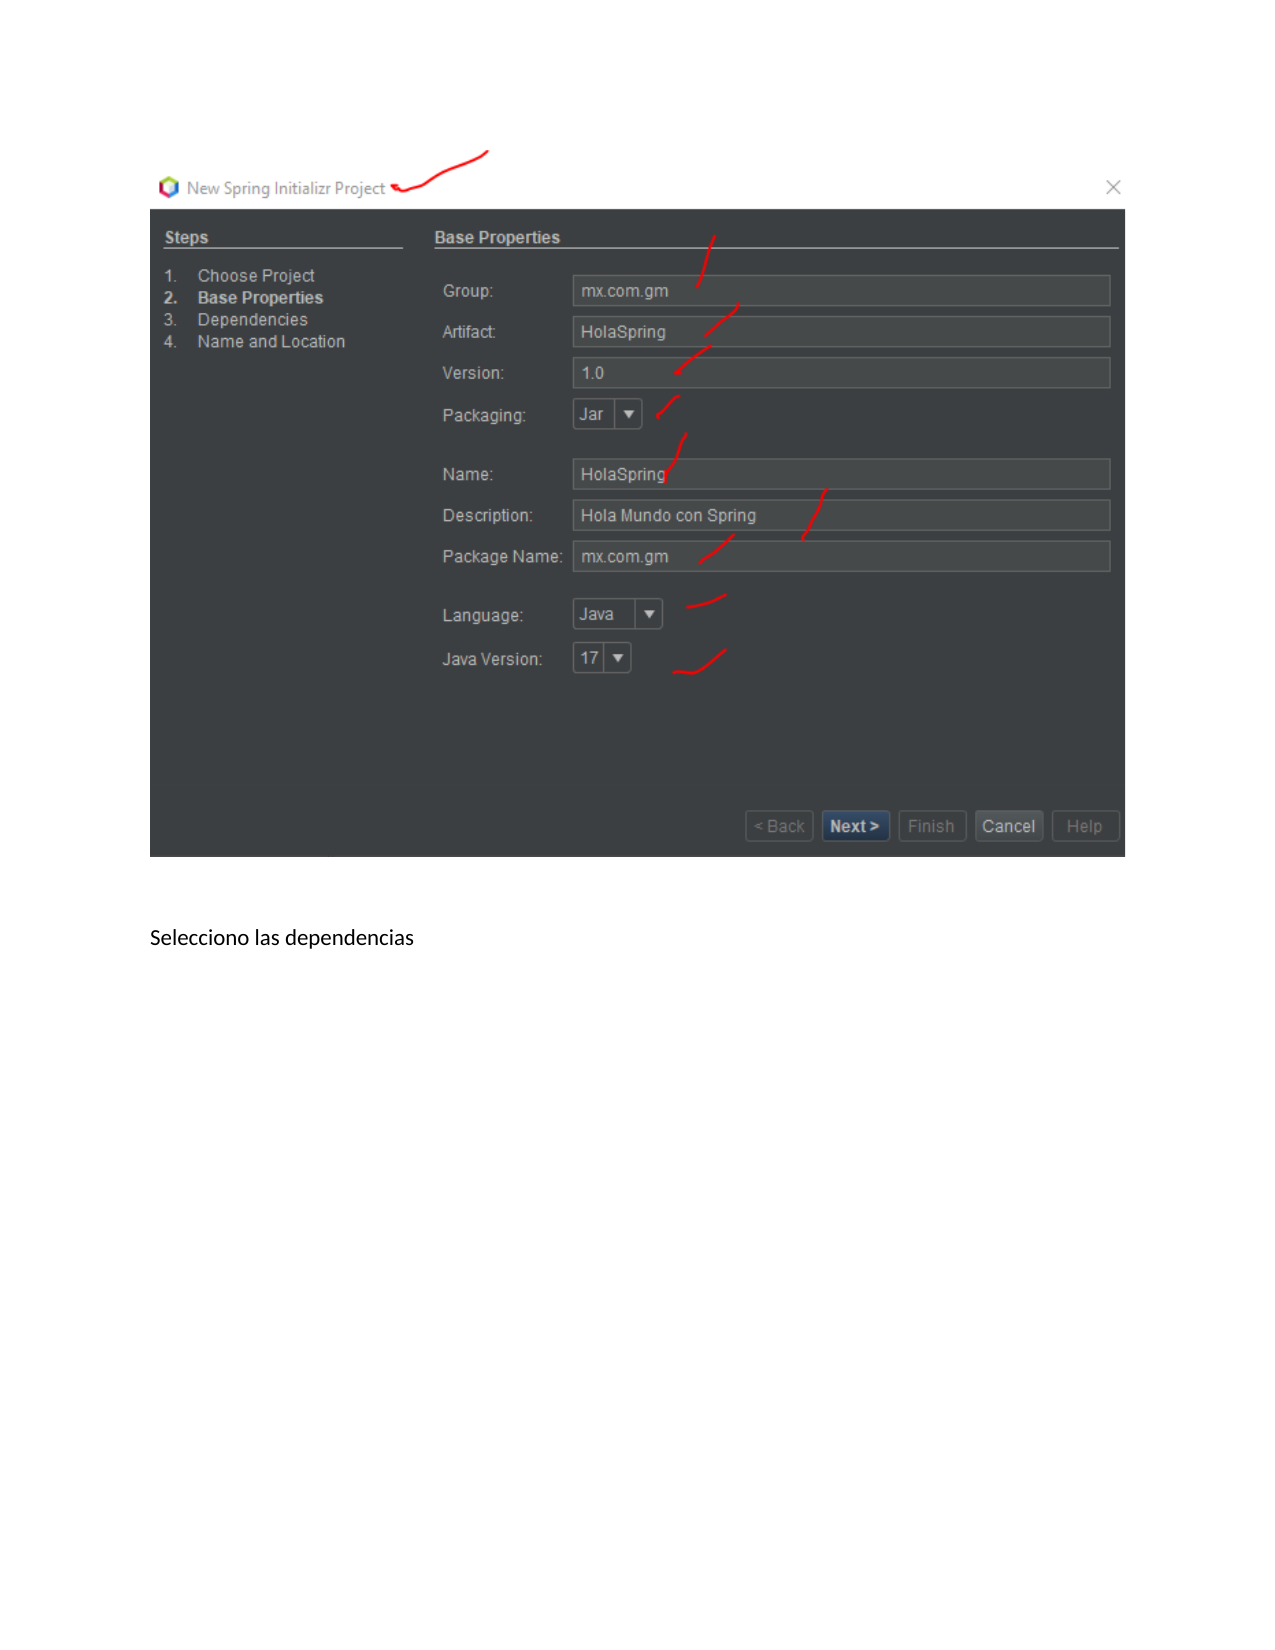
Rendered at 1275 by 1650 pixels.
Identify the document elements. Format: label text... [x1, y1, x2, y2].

text Selecciono las dependencias [150, 923, 1125, 951]
picture [150, 150, 1125, 857]
